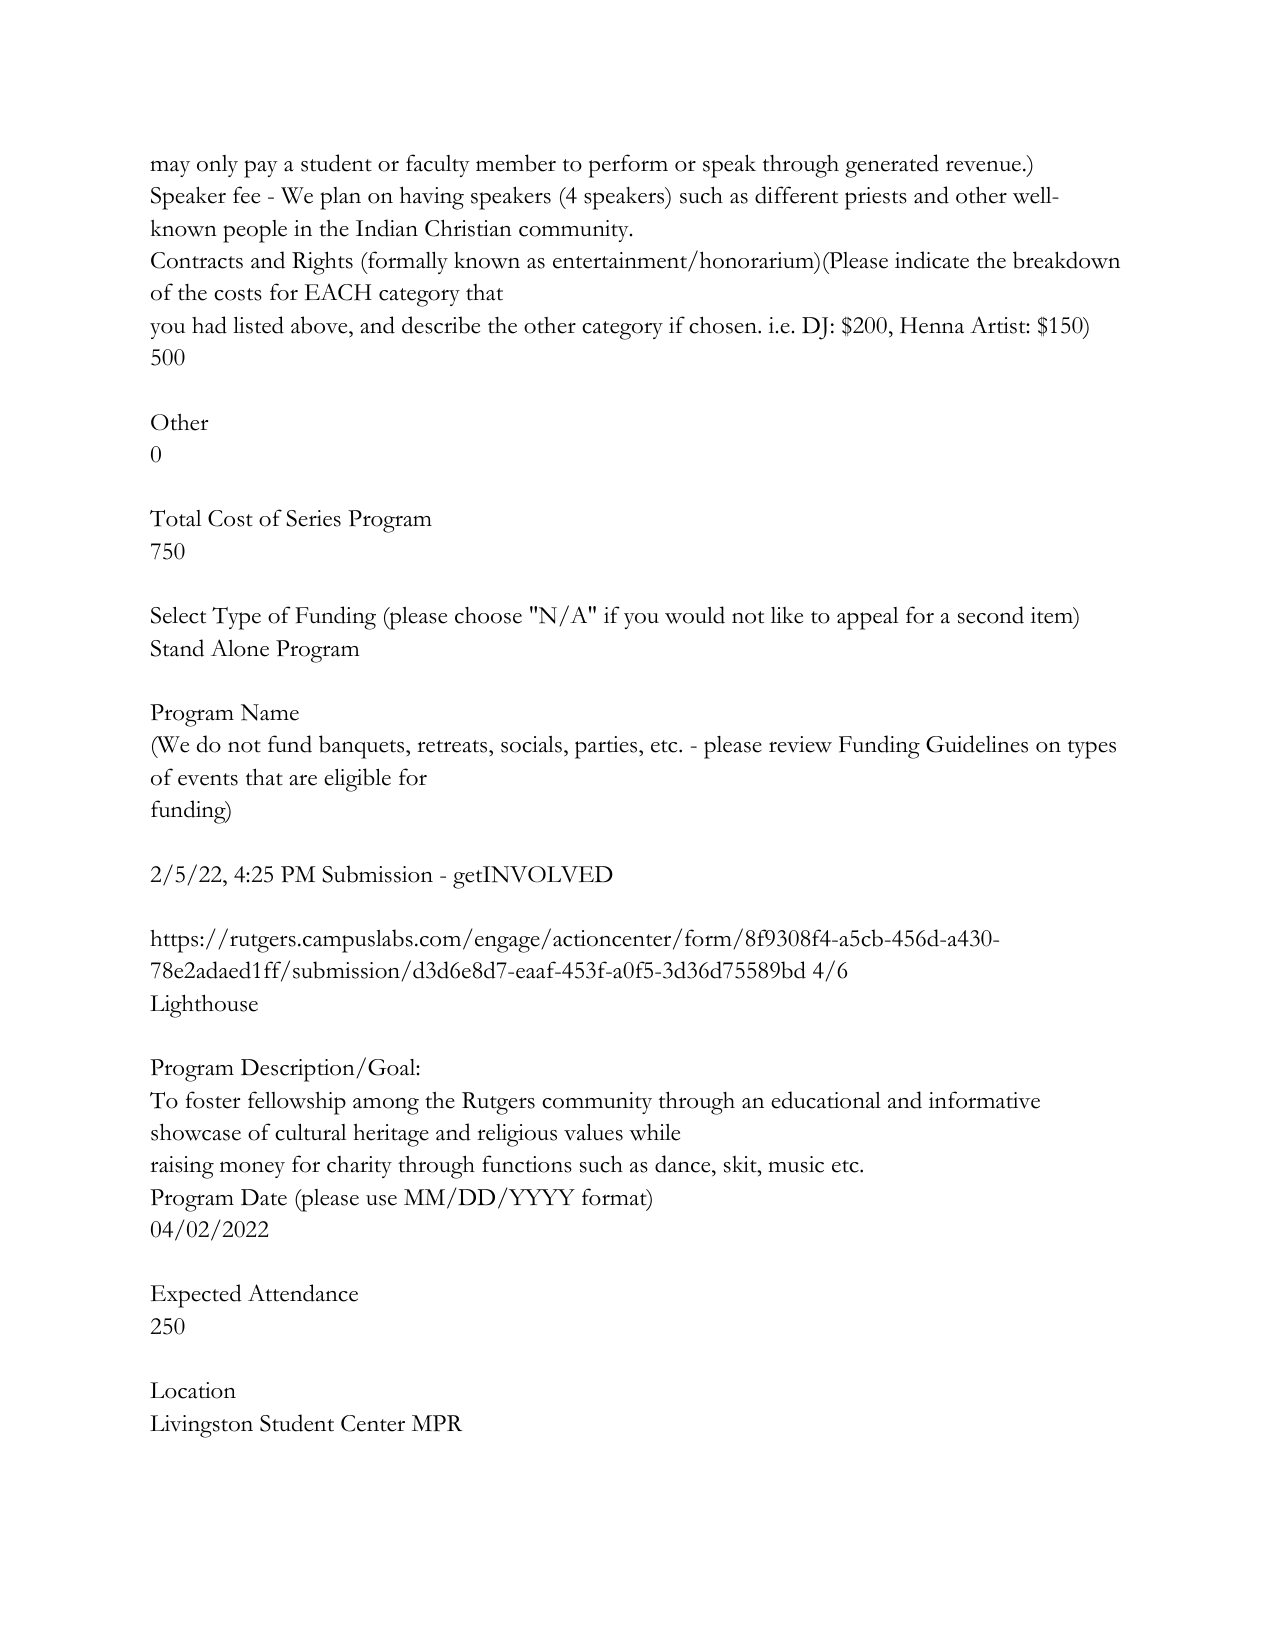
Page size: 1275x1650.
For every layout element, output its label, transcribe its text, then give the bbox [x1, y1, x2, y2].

text 750 [150, 537, 1125, 566]
text https://rutgers.campuslabs.com/engage/actioncenter/form/8f9308f4-a5cb-456d-a430-78e2adaed1ff/submission/d3d6e8d7-eaaf-453f-a0f5-3d36d75589bd 4/6 [150, 925, 1125, 985]
text Select Type of Funding (please choose "N/A" if you would not like to appeal for a second item) [150, 602, 1125, 630]
text Stand Alone Program [150, 634, 1125, 662]
text Expected Attendance [150, 1280, 1125, 1308]
text Contracts and Rights (formally known as entertainment/honorarium)(Please indicate the breakdown of the costs for EACH category that [150, 247, 1125, 307]
text Lighthouse [150, 989, 1125, 1018]
text 500 [150, 344, 1125, 372]
text Speaker fee - We plan on having speakers (4 speakers) such as different priests and other well-known people in the Indian Christian community. [150, 182, 1125, 243]
text Total Cost of Series Program [150, 505, 1125, 533]
text 04/02/2022 [150, 1216, 1125, 1244]
text funding) [150, 796, 1125, 824]
text raising money for charity through functions such as dance, skit, music etc. [150, 1151, 1125, 1179]
text 2/5/22, 4:25 PM Submission - getINVOLVED [150, 860, 1125, 888]
text Program Description/Goal: [150, 1054, 1125, 1082]
text you had listed above, and describe the other category if chosen. i.e. DJ: $200, Henna Artist: $150) [150, 311, 1125, 339]
text Livingston Student Center MPR [150, 1409, 1125, 1437]
text 250 [150, 1312, 1125, 1341]
text 0 [150, 441, 1125, 469]
text To foster fellowship among the Rutgers community through an educational and informative showcase of cultural heritage and religious values while [150, 1086, 1125, 1147]
text Other [150, 408, 1125, 436]
text Program Date (please use MM/DD/YYYY format) [150, 1183, 1125, 1211]
text (We do not fund banquets, retreats, socials, parties, etc. - please review Funding Guidelines on types of events that are eligible for [150, 731, 1125, 792]
text may only pay a student or faculty member to perform or speak through generated revenue.) [150, 150, 1125, 178]
text Location [150, 1377, 1125, 1405]
text Program Name [150, 699, 1125, 727]
